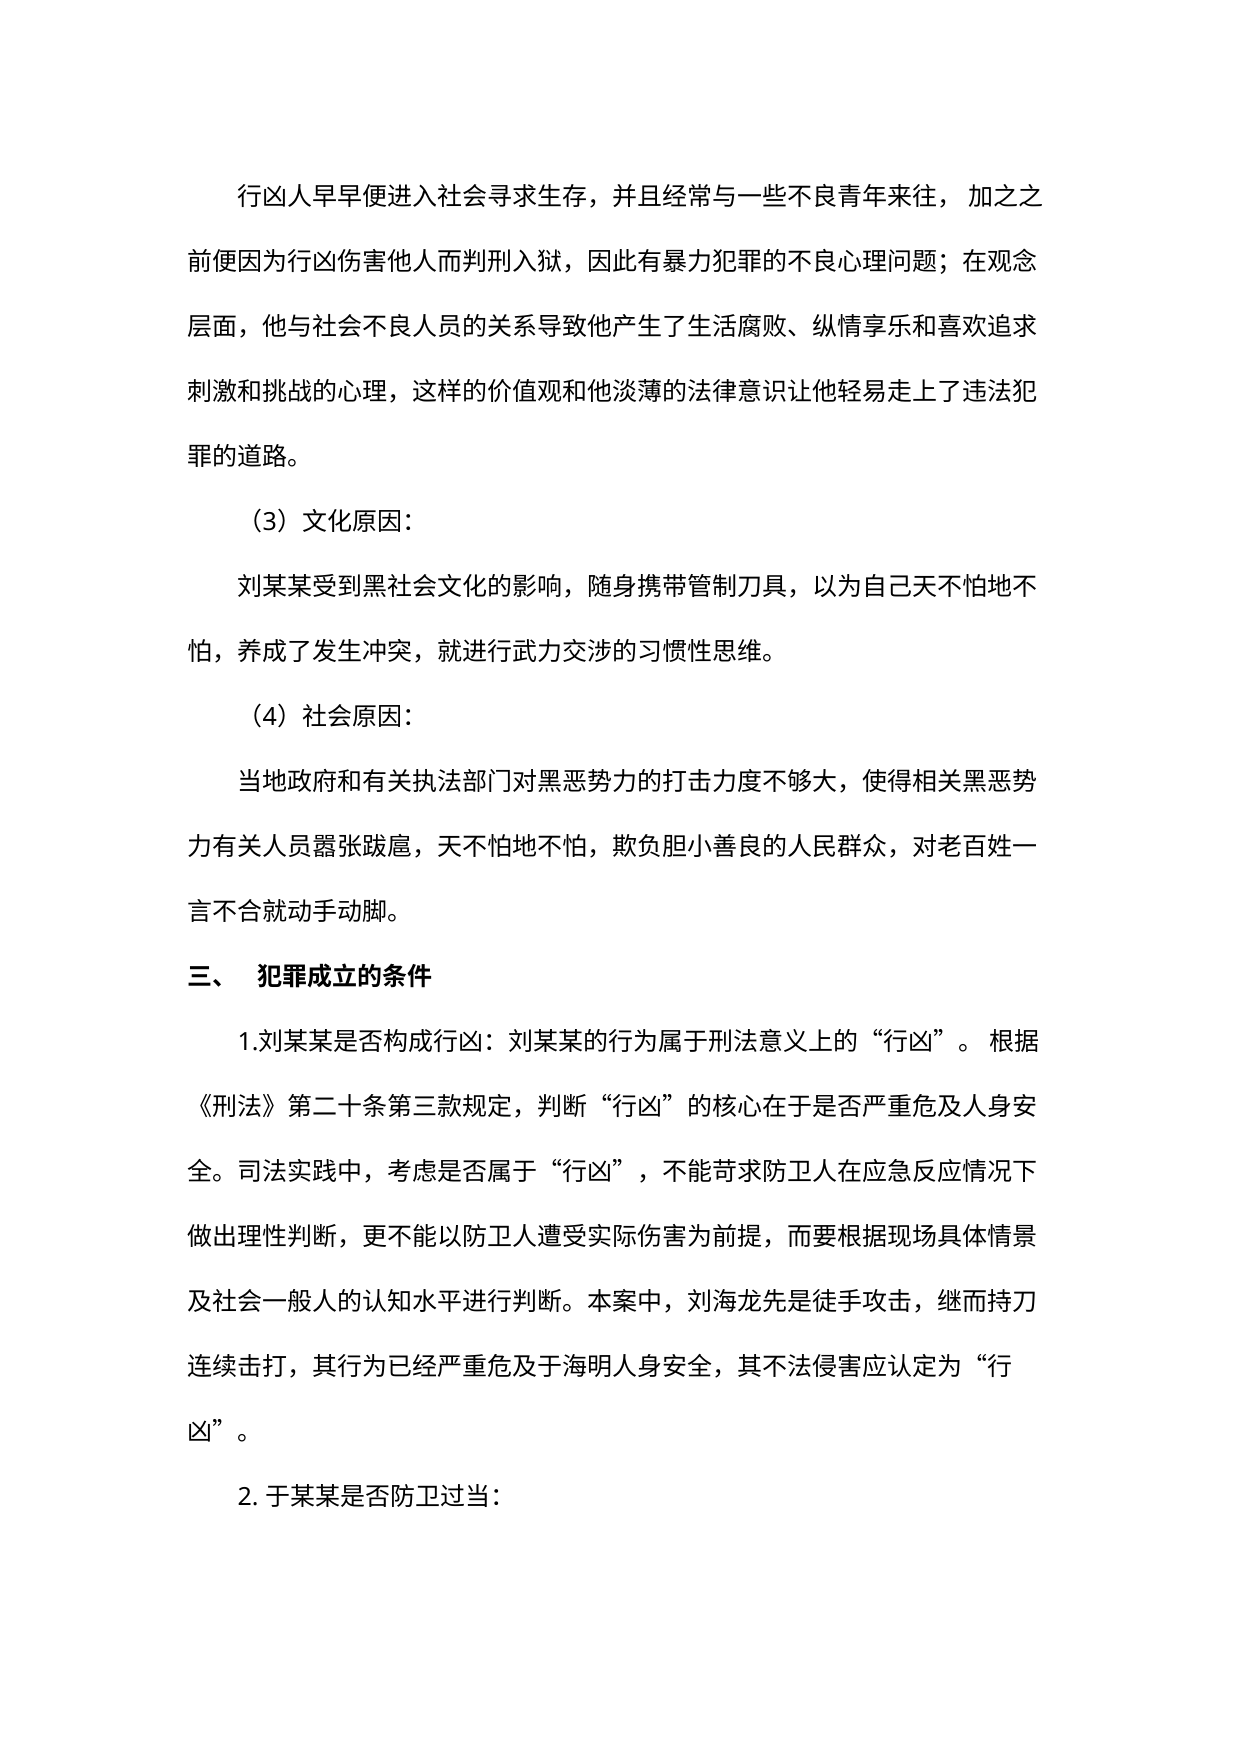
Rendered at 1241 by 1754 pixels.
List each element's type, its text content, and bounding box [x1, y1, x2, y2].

text 1.刘某某是否构成行凶：刘某某的行为属于刑法意义上的“行凶”。 根据《刑法》第二十条第三款规定，判断“行凶”的核心在于是否严重危及人身安全。司法实践中，考虑是否属于“行凶”，不能苛求防卫人在应急反应情况下做出理性判断，更不能以防卫人遭受实际伤害为前提，而要根据现场具体情景及社会一般人的认知水平进行判断。本案中，刘海龙先是徒手攻击，继而持刀连续击打，其行为已经严重危及于海明人身安全，其不法侵害应认定为“行凶”。 [187, 1007, 1053, 1462]
text （3）文化原因： [187, 487, 1053, 552]
text （4）社会原因： [187, 682, 1053, 747]
text 当地政府和有关执法部门对黑恶势力的打击力度不够大，使得相关黑恶势力有关人员嚣张跋扈，天不怕地不怕，欺负胆小善良的人民群众，对老百姓一言不合就动手动脚。 [187, 747, 1053, 942]
text 行凶人早早便进入社会寻求生存，并且经常与一些不良青年来往， 加之之前便因为行凶伤害他人而判刑入狱，因此有暴力犯罪的不良心理问题；在观念层面，他与社会不良人员的关系导致他产生了生活腐败、纵情享乐和喜欢追求刺激和挑战的心理，这样的价值观和他淡薄的法律意识让他轻易走上了违法犯罪的道路。 [187, 162, 1053, 487]
list 犯罪成立的条件 [187, 942, 1053, 1007]
text 2. 于某某是否防卫过当： [187, 1462, 1053, 1527]
text 刘某某受到黑社会文化的影响，随身携带管制刀具，以为自己天不怕地不怕，养成了发生冲突，就进行武力交涉的习惯性思维。 [187, 552, 1053, 682]
